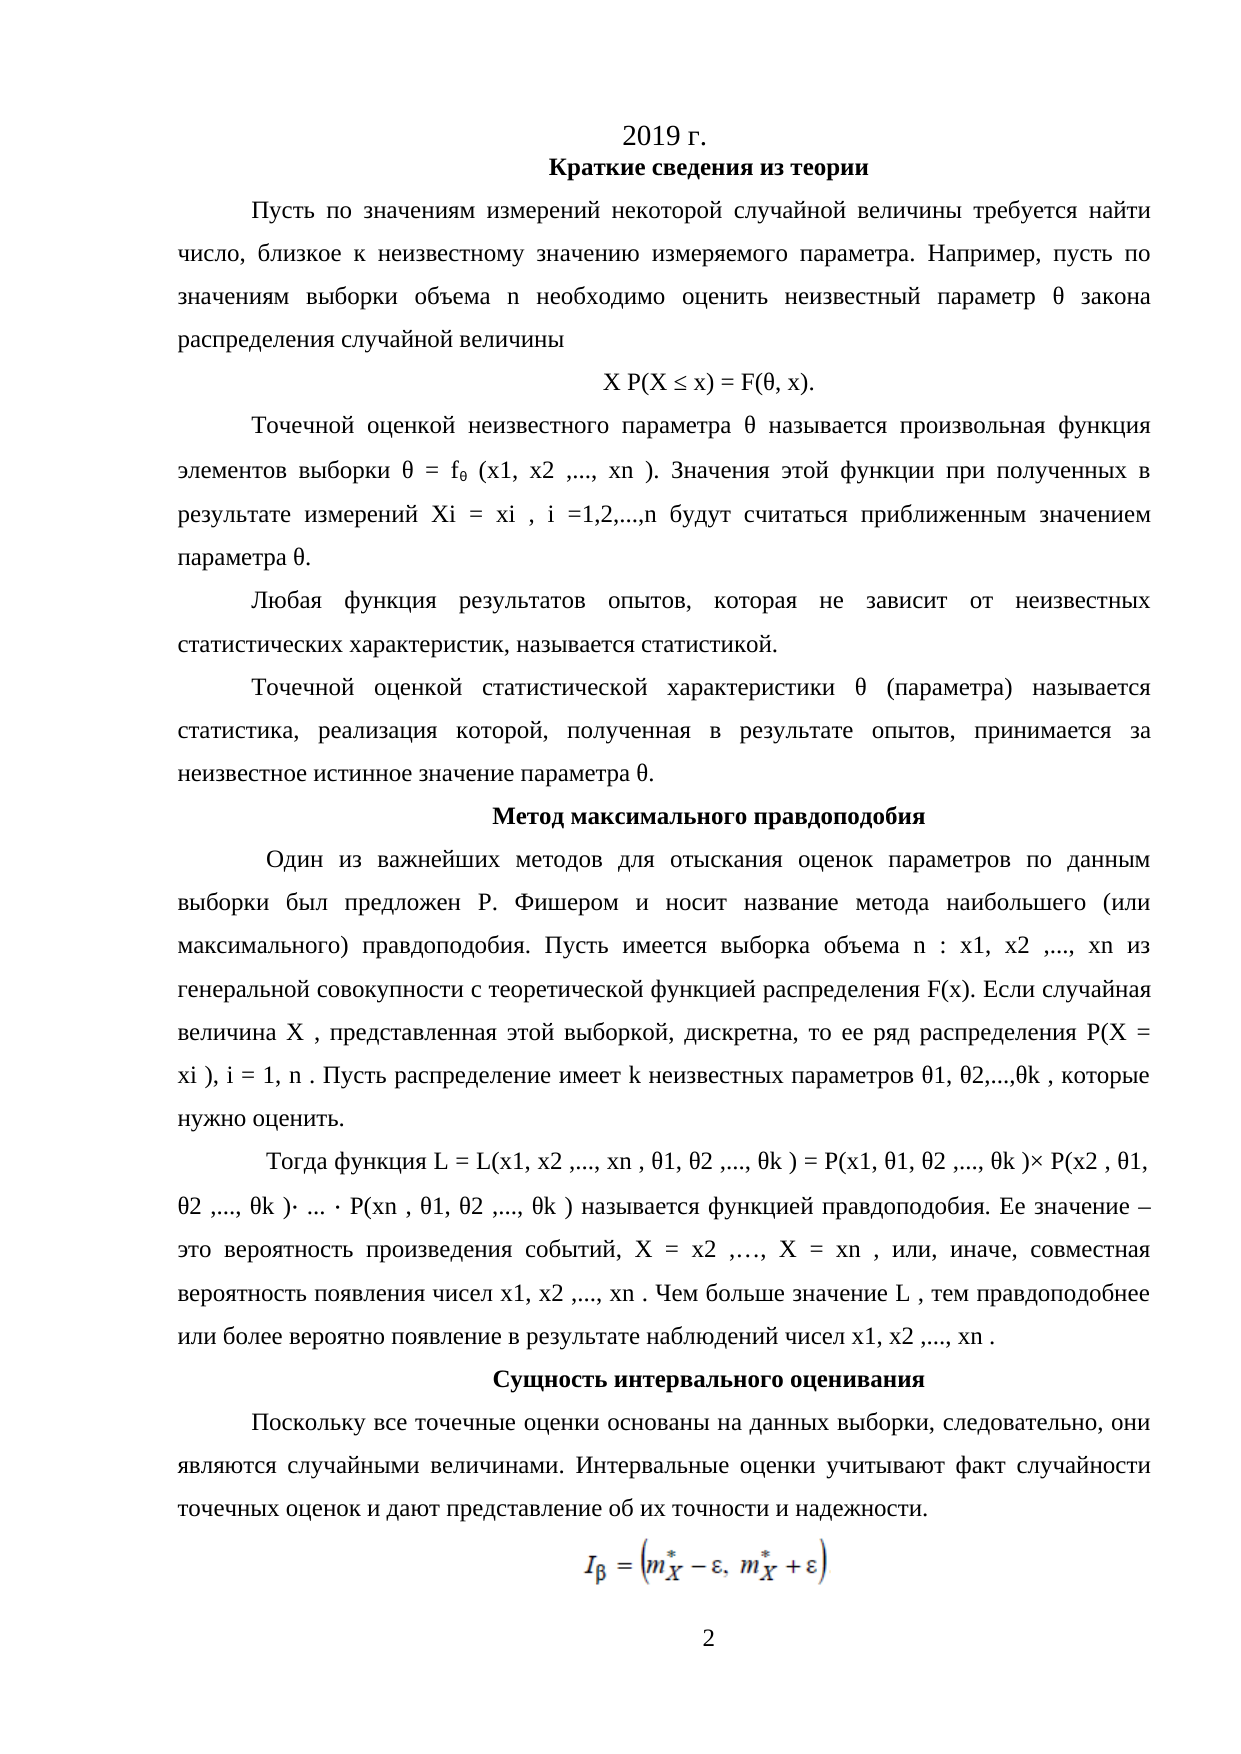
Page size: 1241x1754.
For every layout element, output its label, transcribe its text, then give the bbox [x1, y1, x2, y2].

text Точечной оценкой статистической характеристики θ (параметра) называется статистика, реализация которой, полученная в результате опытов, принимается за неизвестное истинное значение параметра θ. [177, 672, 1152, 787]
text Краткие сведения из теории [177, 152, 1152, 180]
text Любая функция результатов опытов, которая не зависит от неизвестных статистических характеристик, называется статистикой. [177, 586, 1152, 657]
text 2019 г. [177, 118, 1152, 152]
text Пусть по значениям измерений некоторой случайной величины требуется найти число, близкое к неизвестному значению измеряемого параметра. Например, пусть по значениям выборки объема n необходимо оценить неизвестный параметр θ закона распределения случайной величины [177, 195, 1152, 353]
text Сущность интервального оценивания [177, 1364, 1152, 1393]
picture [572, 1536, 831, 1589]
text Точечной оценкой неизвестного параметра θ называется произвольная функция элементов выборки θ = fθ (x1, x2 ,..., xn ). Значения этой функции при полученных в результате измерений Xi = xi , i =1,2,...,n будут считаться приближенным значением параметра θ. [177, 410, 1152, 571]
text Тогда функция L = L(x1, x2 ,..., xn , θ1, θ2 ,..., θk ) = P(x1, θ1, θ2 ,..., θk )× P(x2 , θ1, θ2 ,..., θk )⋅ ... ⋅ P(xn , θ1, θ2 ,..., θk ) называется функцией правдоподобия. Ее значение – это вероятность произведения событий, X = x2 ,…, X = xn , или, иначе, совместная вероятность появления чисел x1, x2 ,..., xn . Чем больше значение L , тем правдоподобнее или более вероятно появление в результате наблюдений чисел x1, x2 ,..., xn . [177, 1146, 1152, 1349]
text Метод максимального правдоподобия [177, 801, 1152, 830]
text Поскольку все точечные оценки основаны на данных выборки, следовательно, они являются случайными величинами. Интервальные оценки учитывают факт случайности точечных оценок и дают представление об их точности и надежности. [177, 1407, 1152, 1522]
text Один из важнейших методов для отыскания оценок параметров по данным выборки был предложен Р. Фишером и носит название метода наибольшего (или максимального) правдоподобия. Пусть имеется выборка объема n : x1, x2 ,..., xn из генеральной совокупности с теоретической функцией распределения F(x). Если случайная величина X , представленная этой выборкой, дискретна, то ее ряд распределения P(X = xi ), i = 1, n . Пусть распределение имеет k неизвестных параметров θ1, θ2,...,θk , которые нужно оценить. [177, 844, 1152, 1132]
text X P(X ≤ x) = F(θ, x). [177, 367, 1152, 396]
